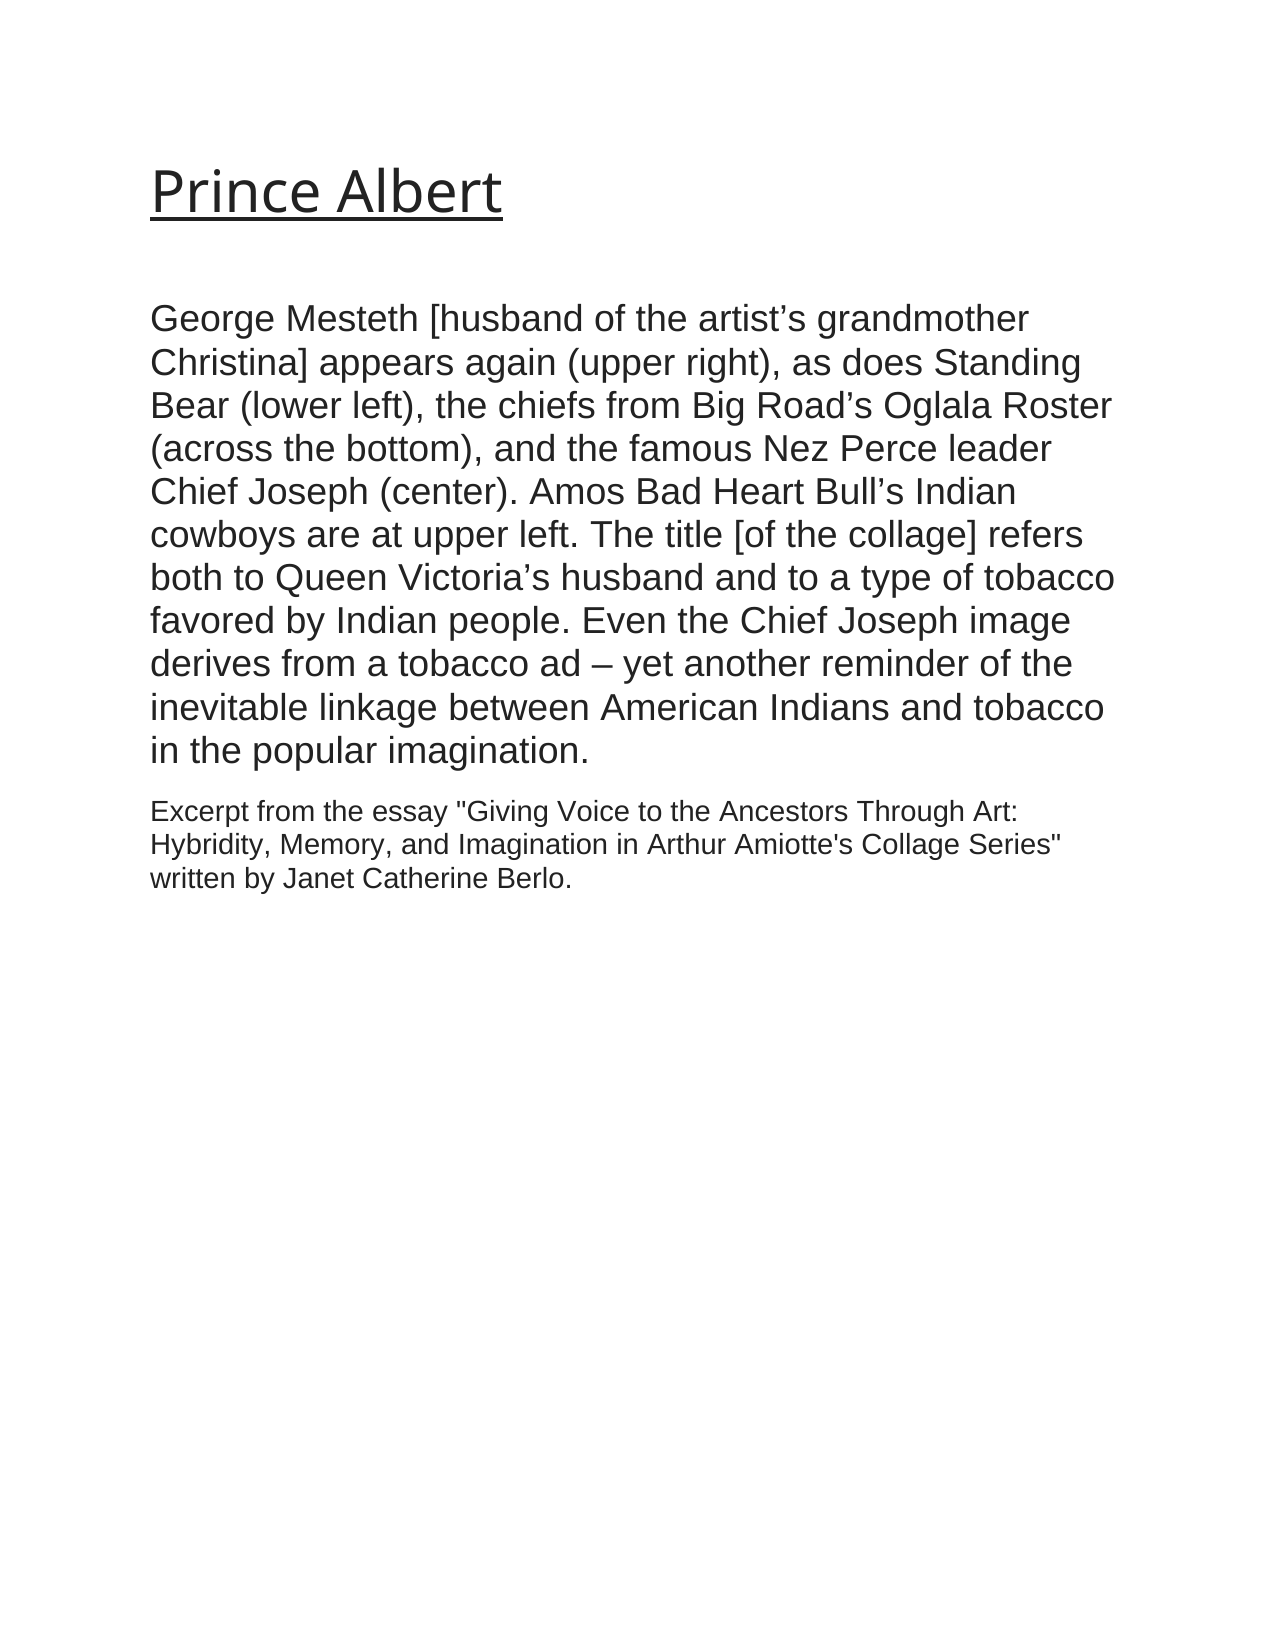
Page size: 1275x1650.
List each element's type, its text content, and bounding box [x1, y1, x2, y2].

text Excerpt from the essay "Giving Voice to the Ancestors Through Art: Hybridity, Memory, and Imagination in Arthur Amiotte's Collage Series" written by Janet Catherine Berlo. [150, 794, 1125, 894]
text Prince Albert [150, 150, 1125, 229]
text George Mesteth [husband of the artist’s grandmother Christina] appears again (upper right), as does Standing Bear (lower left), the chiefs from Big Road’s Oglala Roster (across the bottom), and the famous Nez Perce leader Chief Joseph (center). Amos Bad Heart Bull’s Indian cowboys are at upper left. The title [of the collage] refers both to Queen Victoria’s husband and to a type of tobacco favored by Indian people. Even the Chief Joseph image derives from a tobacco ad – yet another reminder of the inevitable linkage between American Indians and tobacco in the popular imagination. [150, 297, 1125, 771]
